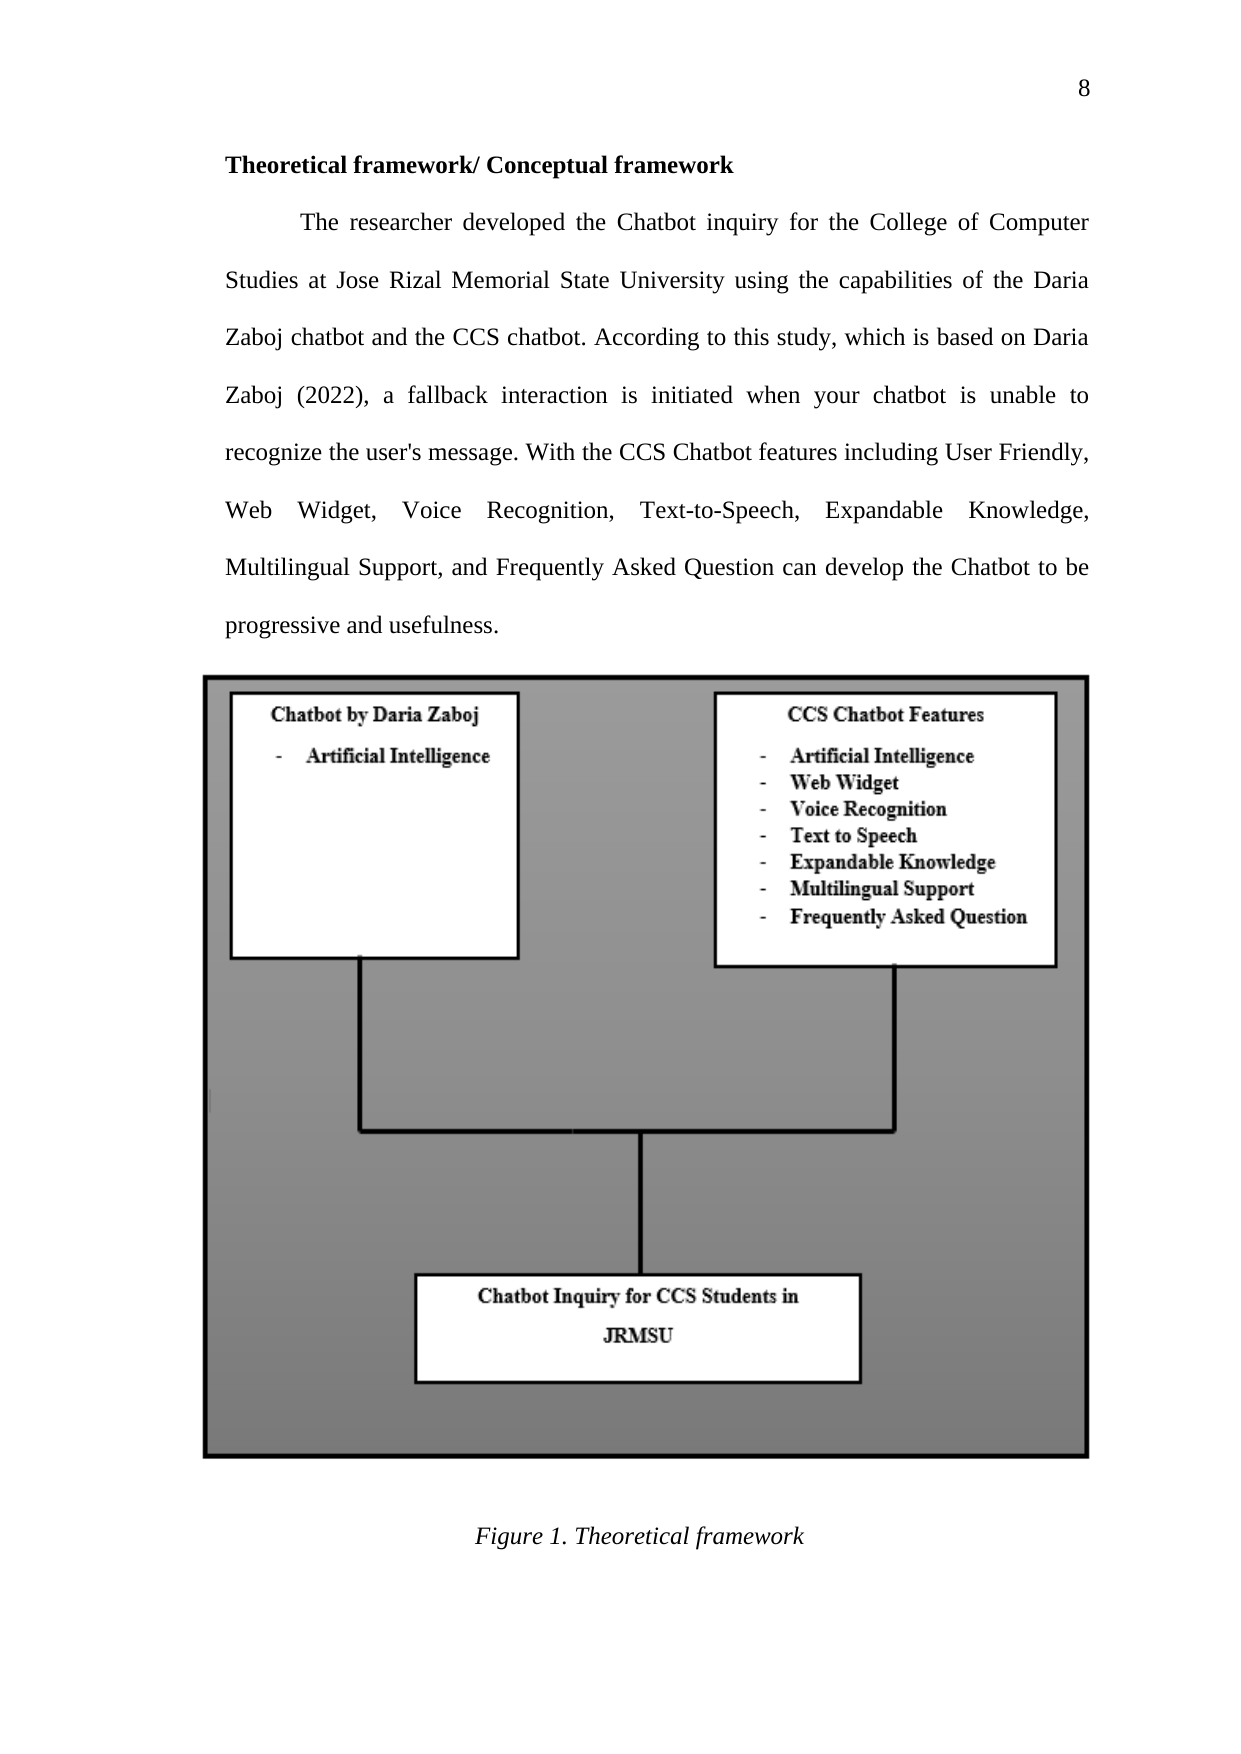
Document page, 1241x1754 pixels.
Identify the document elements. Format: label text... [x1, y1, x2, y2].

text The researcher developed the Chatbot inquiry for the College of Computer Studies at Jose Rizal Memorial State University using the capabilities of the Daria Zaboj chatbot and the CCS chatbot. According to this study, which is based on Daria Zaboj (2022), a fallback interaction is initiated when your chatbot is unable to recognize the user's message. With the CCS Chatbot features including User Friendly, Web Widget, Voice Recognition, Text-to-Speech, Expandable Knowledge, Multilingual Support, and Frequently Asked Question can develop the Chatbot to be progressive and usefulness. [225, 207, 1090, 639]
picture [200, 672, 1091, 1464]
text Figure 1. Theoretical framework [225, 1464, 1090, 1550]
text Theoretical framework/ Conceptual framework [225, 150, 1090, 179]
